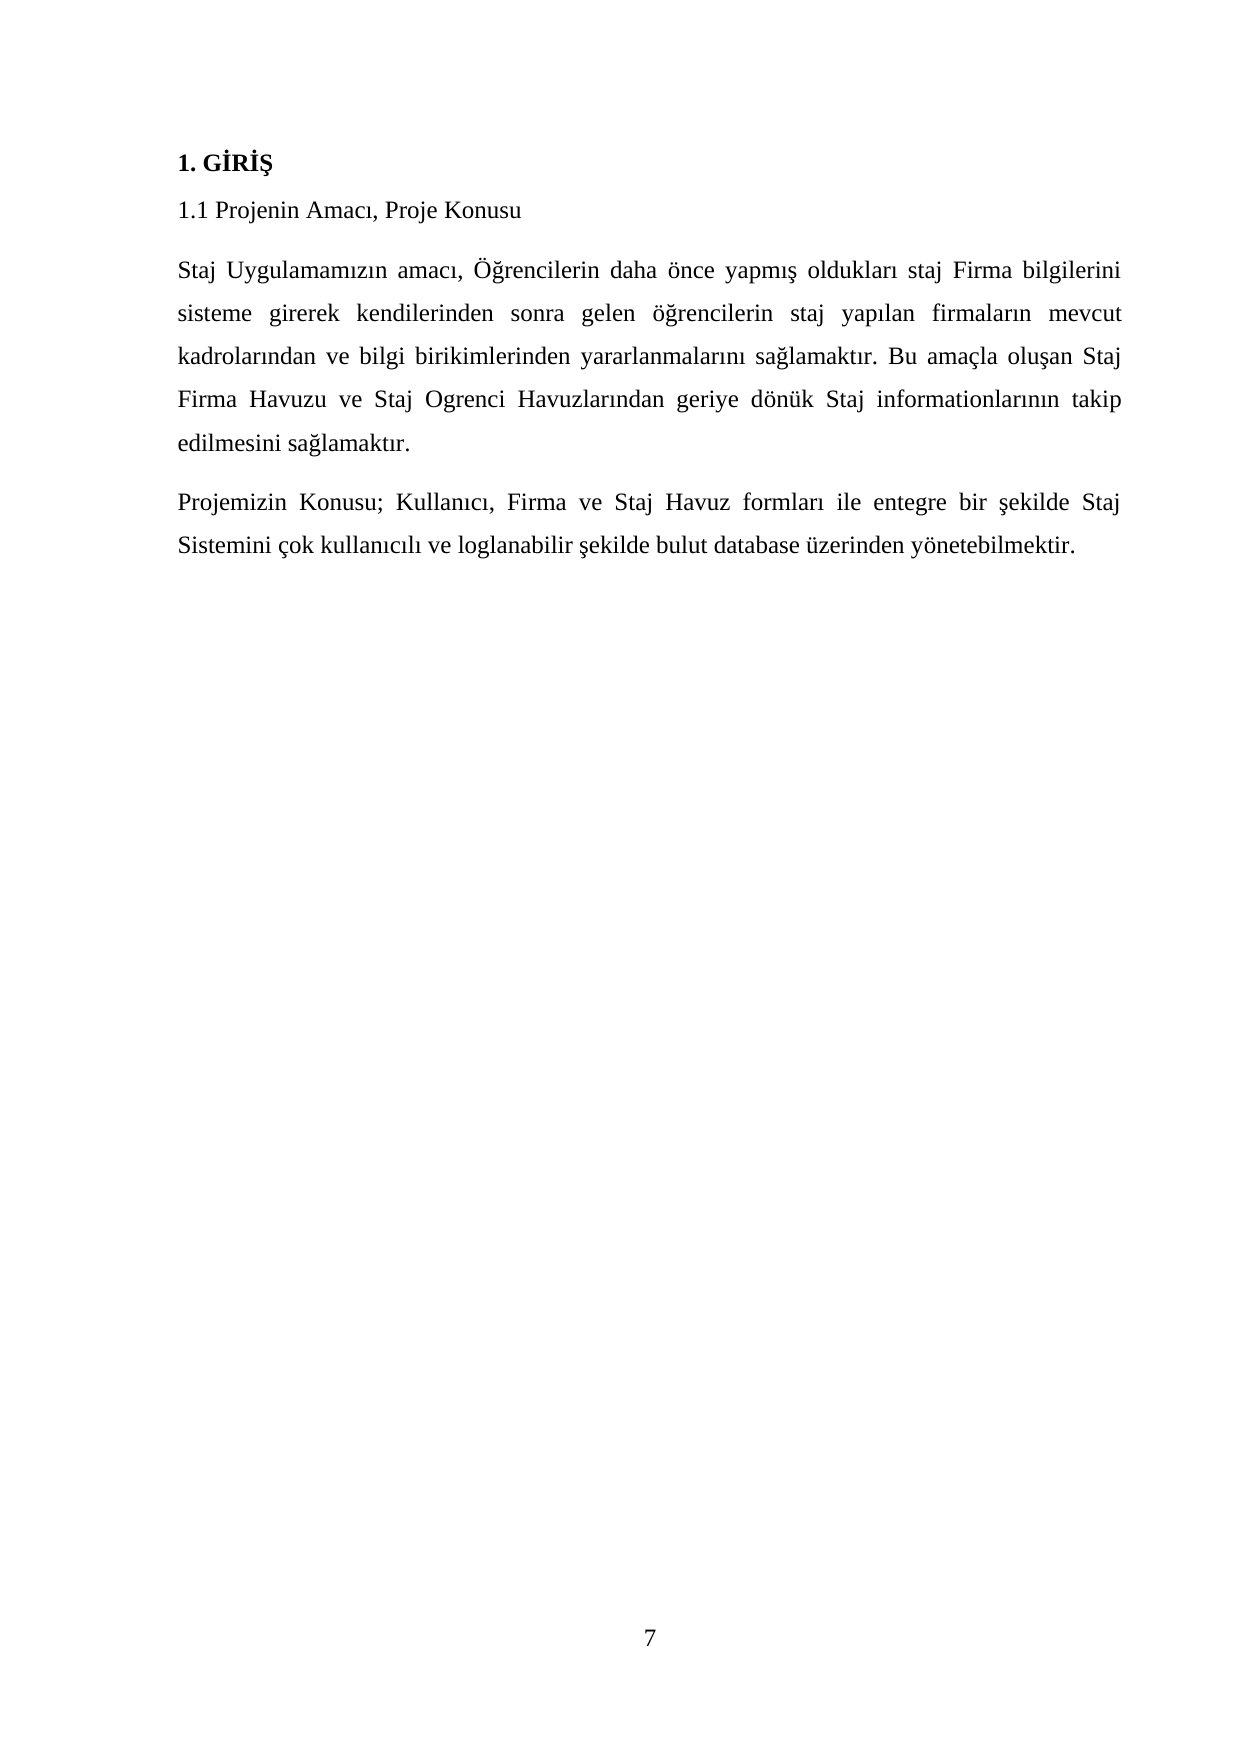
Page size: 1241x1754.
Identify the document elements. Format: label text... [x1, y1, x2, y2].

text 1.1 Projenin Amacı, Proje Konusu [177, 195, 1122, 224]
text Staj Uygulamamızın amacı, Öğrencilerin daha önce yapmış oldukları staj Firma bilgilerini sisteme girerek kendilerinden sonra gelen öğrencilerin staj yapılan firmaların mevcut kadrolarından ve bilgi birikimlerinden yararlanmalarını sağlamaktır. Bu amaçla oluşan Staj Firma Havuzu ve Staj Ogrenci Havuzlarından geriye dönük Staj informationlarının takip edilmesini sağlamaktır. [177, 255, 1122, 456]
text Projemizin Konusu; Kullanıcı, Firma ve Staj Havuz formları ile entegre bir şekilde Staj Sistemini çok kullanıcılı ve loglanabilir şekilde bulut database üzerinden yönetebilmektir. [177, 487, 1122, 559]
text 1. GİRİŞ [177, 148, 1122, 176]
